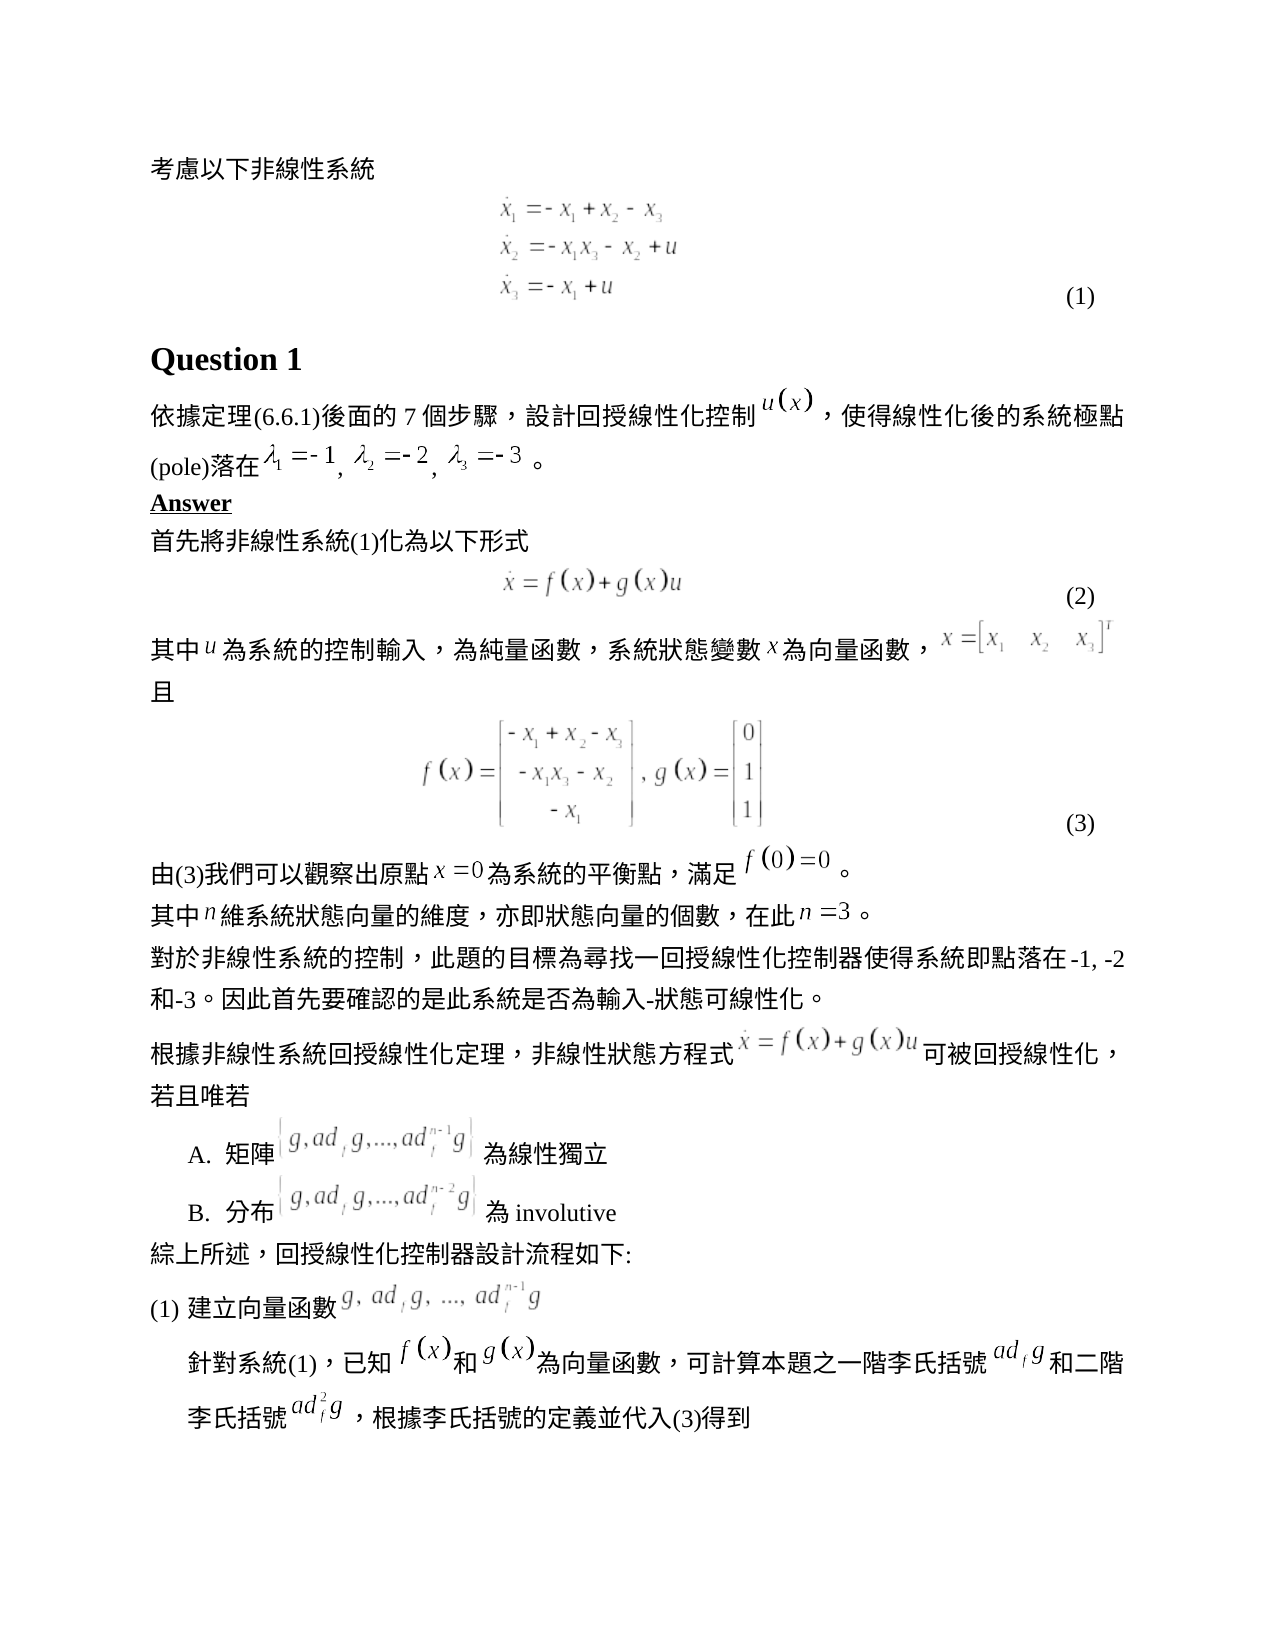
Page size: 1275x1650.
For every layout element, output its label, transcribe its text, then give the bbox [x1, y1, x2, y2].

text (2) [150, 563, 1125, 610]
text 根據非線性系統回授線性化定理，非線性狀態方程式可被回授線性化，若且唯若 [150, 1021, 1125, 1112]
list 分布為involutive [187, 1176, 1125, 1229]
text 其中維系統狀態向量的維度，亦即狀態向量的個數，在此。 [150, 896, 1125, 933]
text 由(3)我們可以觀察出原點為系統的平衡點，滿足。 [150, 841, 1125, 890]
list 矩陣為線性獨立 [187, 1118, 1125, 1171]
text (1) [150, 192, 1125, 309]
list 針對系統(1)，已知和為向量函數，可計算本題之一階李氏括號和二階李氏括號，根據李氏括號的定義並代入(3)得到 [187, 1331, 1125, 1435]
text (3) [150, 714, 1125, 837]
text 首先將非線性系統(1)化為以下形式 [150, 521, 1125, 557]
subtitle Question 1 [150, 339, 1125, 377]
list 建立向量函數 [150, 1276, 1125, 1325]
text 依據定理(6.6.1)後面的7個步驟，設計回授線性化控制，使得線性化後的系統極點(pole)落在, , 。 [150, 383, 1125, 482]
text 綜上所述，回授線性化控制器設計流程如下: [150, 1234, 1125, 1270]
text 考慮以下非線性系統 [150, 150, 1125, 186]
text 其中為系統的控制輸入，為純量函數，系統狀態變數為向量函數， 。且 [150, 614, 1125, 709]
text 對於非線性系統的控制，此題的目標為尋找一回授線性化控制器使得系統即點落在-1, -2和-3。因此首先要確認的是此系統是否為輸入-狀態可線性化。 [150, 938, 1125, 1016]
text Answer [150, 488, 1125, 517]
